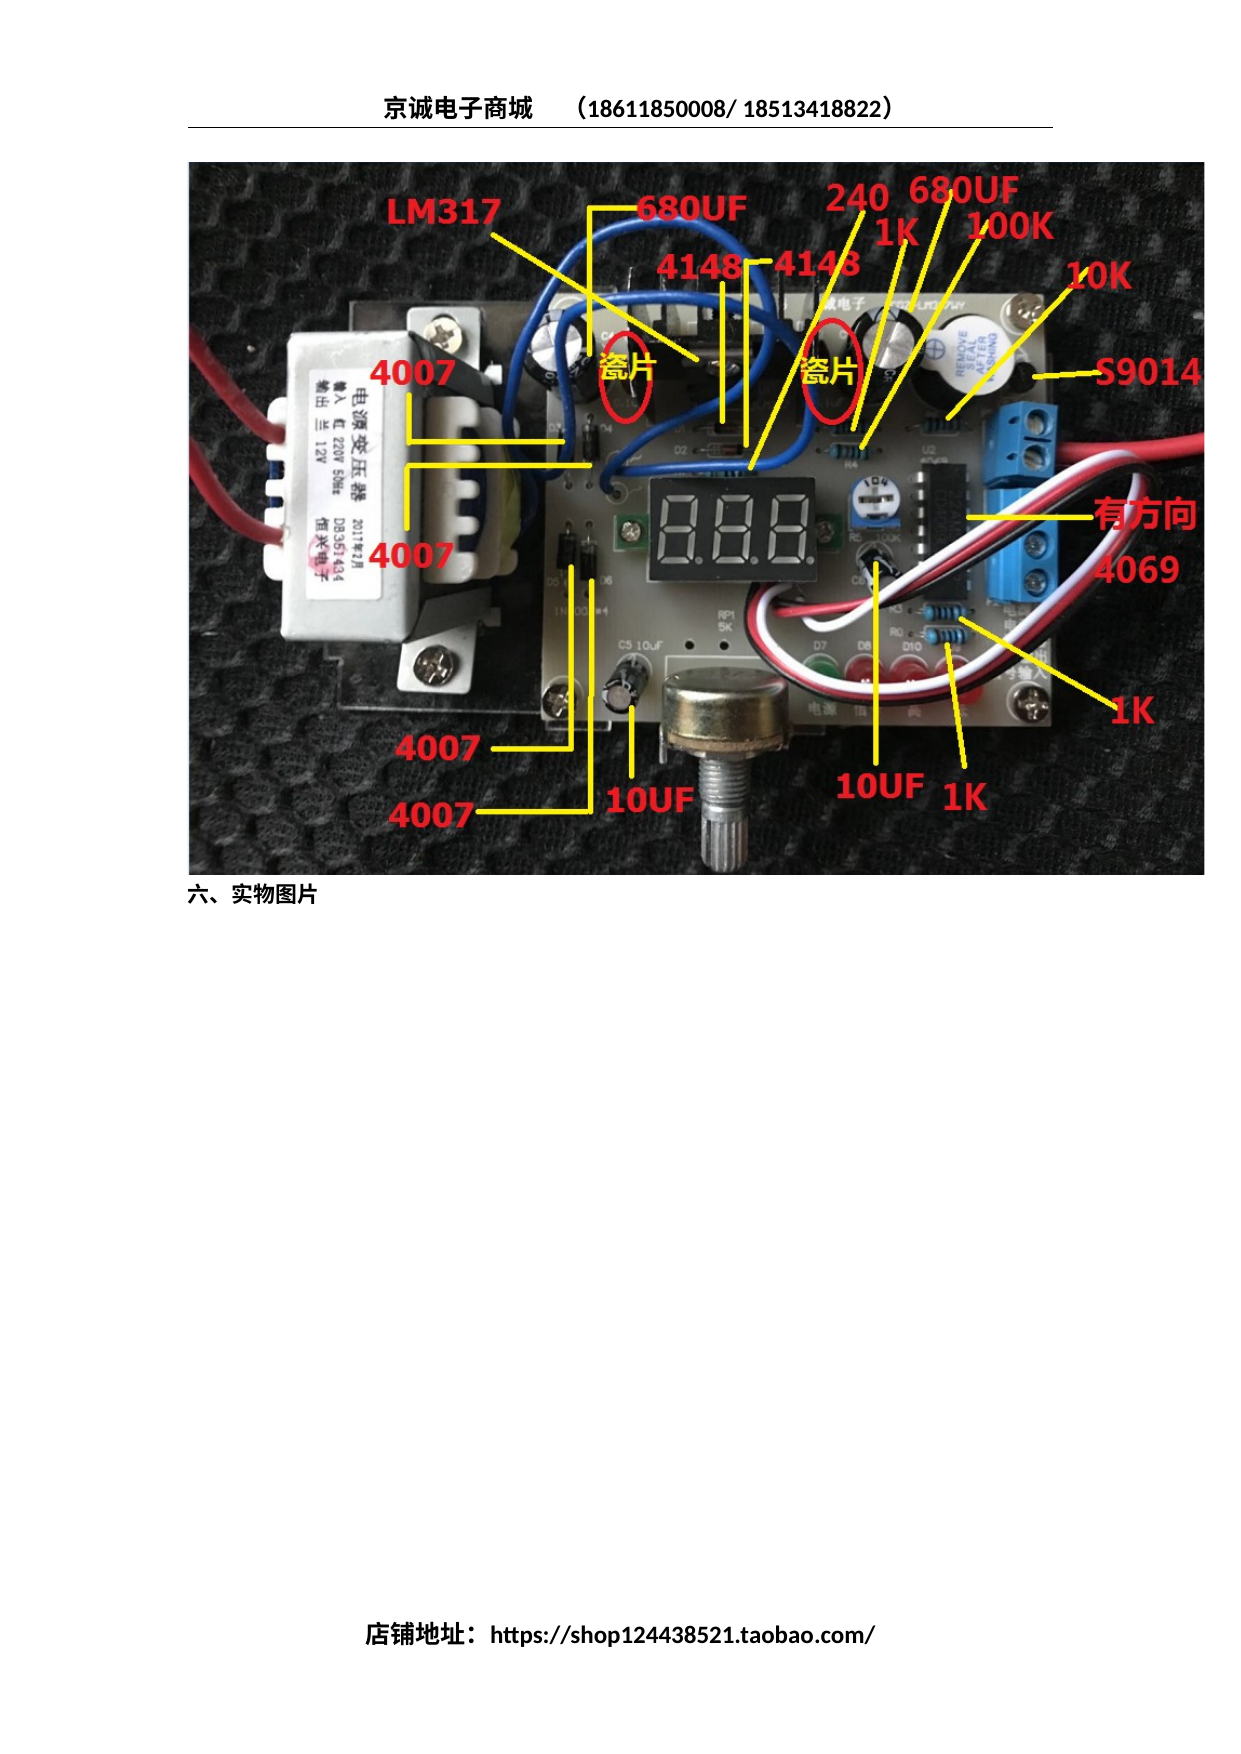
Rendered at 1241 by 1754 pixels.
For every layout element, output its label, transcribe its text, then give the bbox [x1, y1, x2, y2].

text 六、实物图片 [187, 877, 1053, 909]
picture [187, 162, 1205, 875]
